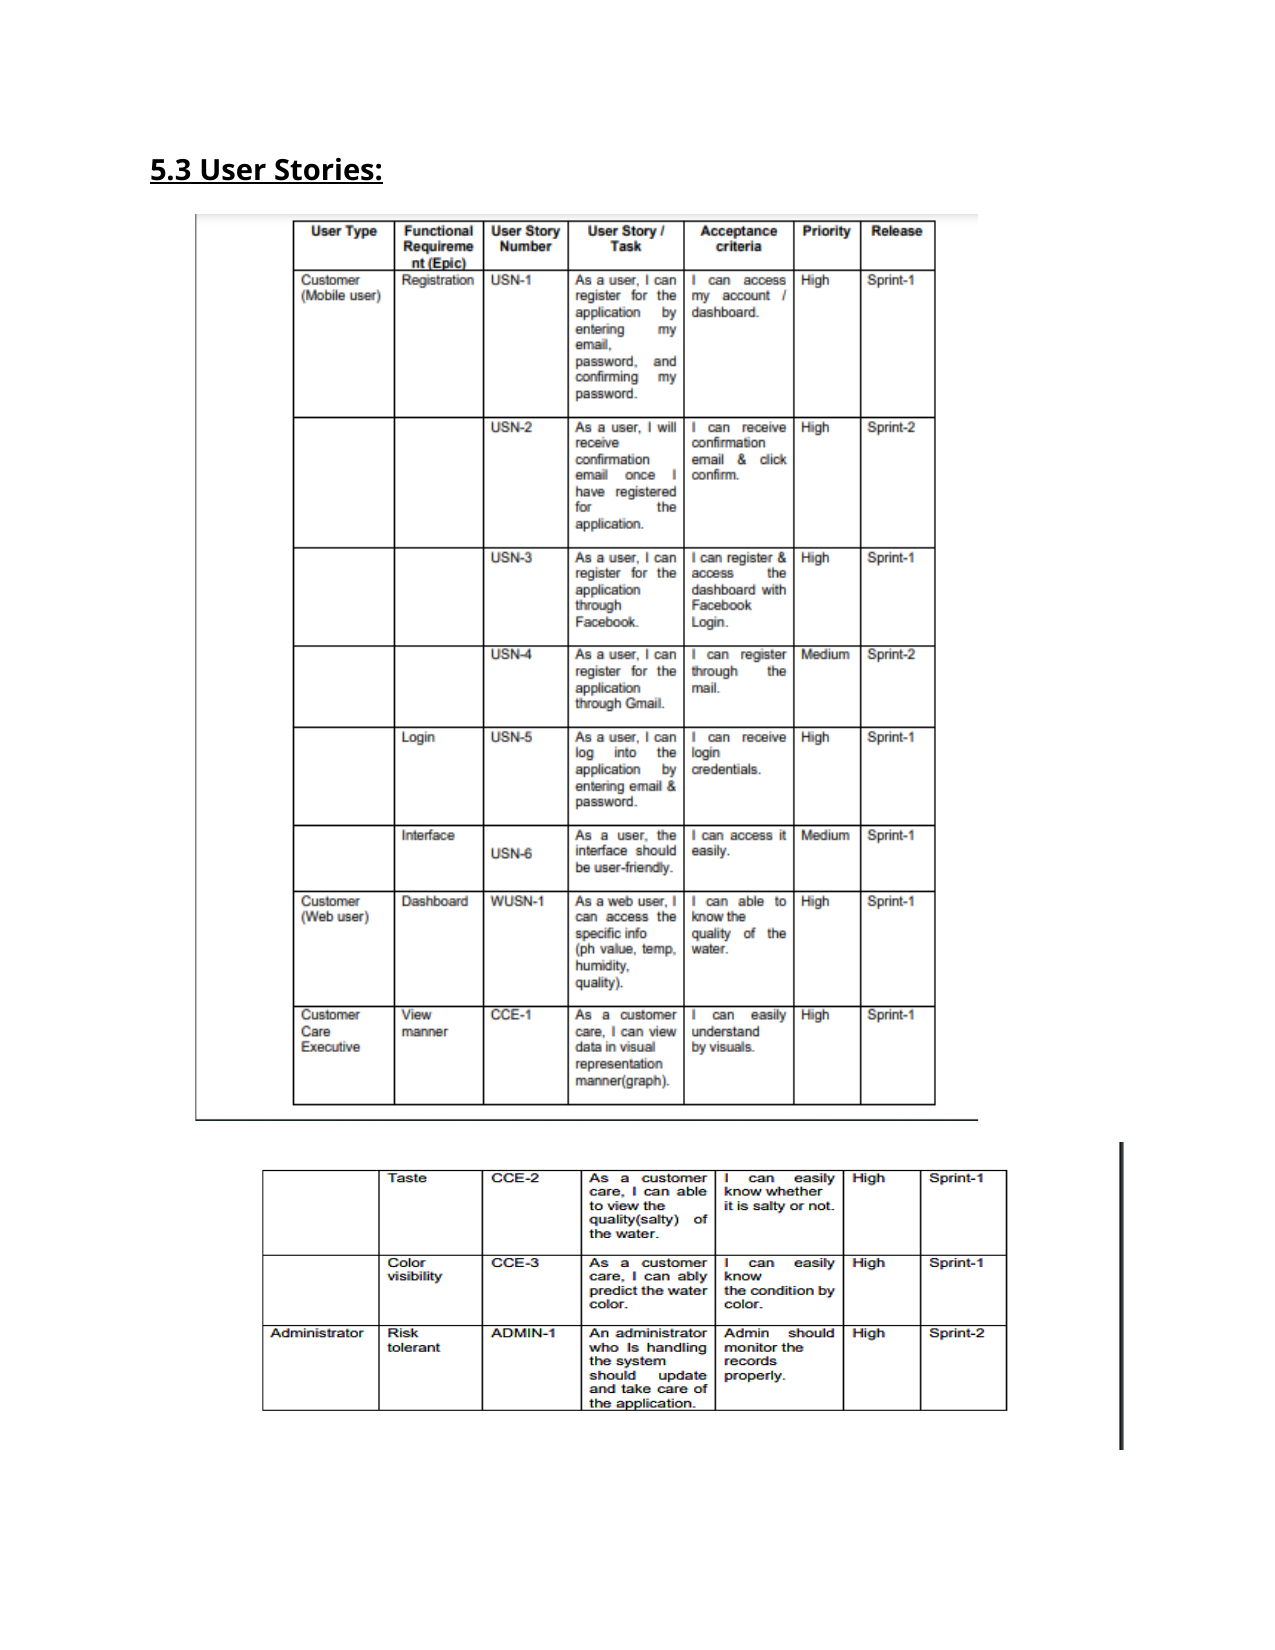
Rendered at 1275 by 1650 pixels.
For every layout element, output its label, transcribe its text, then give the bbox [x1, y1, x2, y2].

picture [195, 214, 979, 1121]
subtitle User Stories: [150, 149, 1137, 188]
picture [262, 1142, 1124, 1450]
